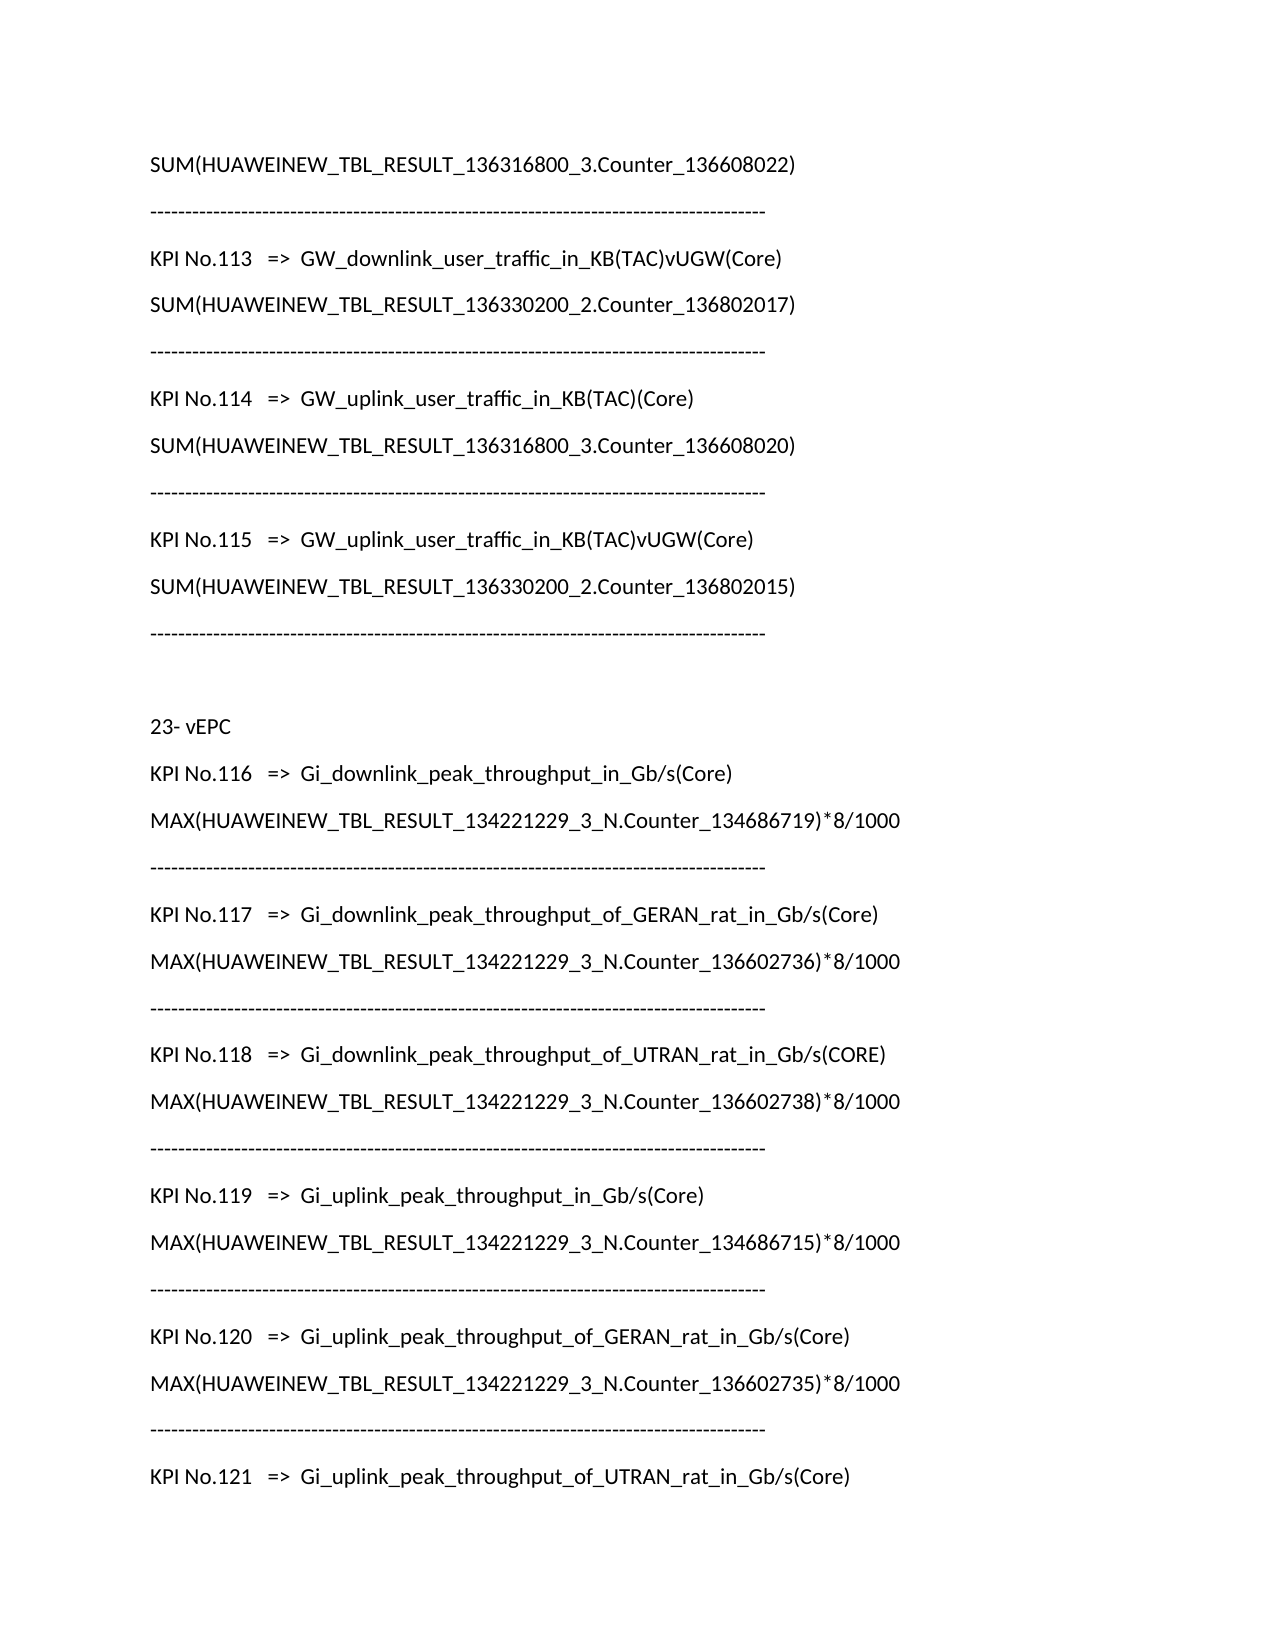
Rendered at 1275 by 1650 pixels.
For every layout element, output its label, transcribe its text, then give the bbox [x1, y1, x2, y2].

text MAX(HUAWEINEW_TBL_RESULT_134221229_3_N.Counter_136602735)*8/1000 [150, 1369, 1125, 1397]
text SUM(HUAWEINEW_TBL_RESULT_136330200_2.Counter_136802015) [150, 572, 1125, 600]
text ---------------------------------------------------------------------------------------- [150, 1134, 1125, 1162]
text ---------------------------------------------------------------------------------------- [150, 1275, 1125, 1303]
text KPI No.114 => GW_uplink_user_traffic_in_KB(TAC)(Core) [150, 384, 1125, 412]
text KPI No.118 => Gi_downlink_peak_throughput_of_UTRAN_rat_in_Gb/s(CORE) [150, 1041, 1125, 1069]
text ---------------------------------------------------------------------------------------- [150, 619, 1125, 647]
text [150, 197, 1125, 225]
text KPI No.120 => Gi_uplink_peak_throughput_of_GERAN_rat_in_Gb/s(Core) [150, 1322, 1125, 1350]
text KPI No.119 => Gi_uplink_peak_throughput_in_Gb/s(Core) [150, 1181, 1125, 1209]
text KPI No.113 => GW_downlink_user_traffic_in_KB(TAC)vUGW(Core) [150, 244, 1125, 272]
text KPI No.115 => GW_uplink_user_traffic_in_KB(TAC)vUGW(Core) [150, 525, 1125, 553]
text KPI No.117 => Gi_downlink_peak_throughput_of_GERAN_rat_in_Gb/s(Core) [150, 900, 1125, 928]
text MAX(HUAWEINEW_TBL_RESULT_134221229_3_N.Counter_134686715)*8/1000 [150, 1228, 1125, 1256]
text ---------------------------------------------------------------------------------------- [150, 478, 1125, 506]
text MAX(HUAWEINEW_TBL_RESULT_134221229_3_N.Counter_136602738)*8/1000 [150, 1087, 1125, 1116]
text MAX(HUAWEINEW_TBL_RESULT_134221229_3_N.Counter_136602736)*8/1000 [150, 947, 1125, 975]
text KPI No.116 => Gi_downlink_peak_throughput_in_Gb/s(Core) [150, 759, 1125, 787]
text ---------------------------------------------------------------------------------------- [150, 853, 1125, 881]
text KPI No.121 => Gi_uplink_peak_throughput_of_UTRAN_rat_in_Gb/s(Core) [150, 1462, 1125, 1491]
text ---------------------------------------------------------------------------------------- [150, 337, 1125, 366]
text MAX(HUAWEINEW_TBL_RESULT_134221229_3_N.Counter_134686719)*8/1000 [150, 806, 1125, 834]
text SUM(HUAWEINEW_TBL_RESULT_136330200_2.Counter_136802017) [150, 291, 1125, 319]
text 23- vEPC [150, 712, 1125, 741]
text SUM(HUAWEINEW_TBL_RESULT_136316800_3.Counter_136608020) [150, 431, 1125, 459]
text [150, 1416, 1125, 1444]
text ---------------------------------------------------------------------------------------- [150, 994, 1125, 1022]
text SUM(HUAWEINEW_TBL_RESULT_136316800_3.Counter_136608022) [150, 150, 1125, 178]
